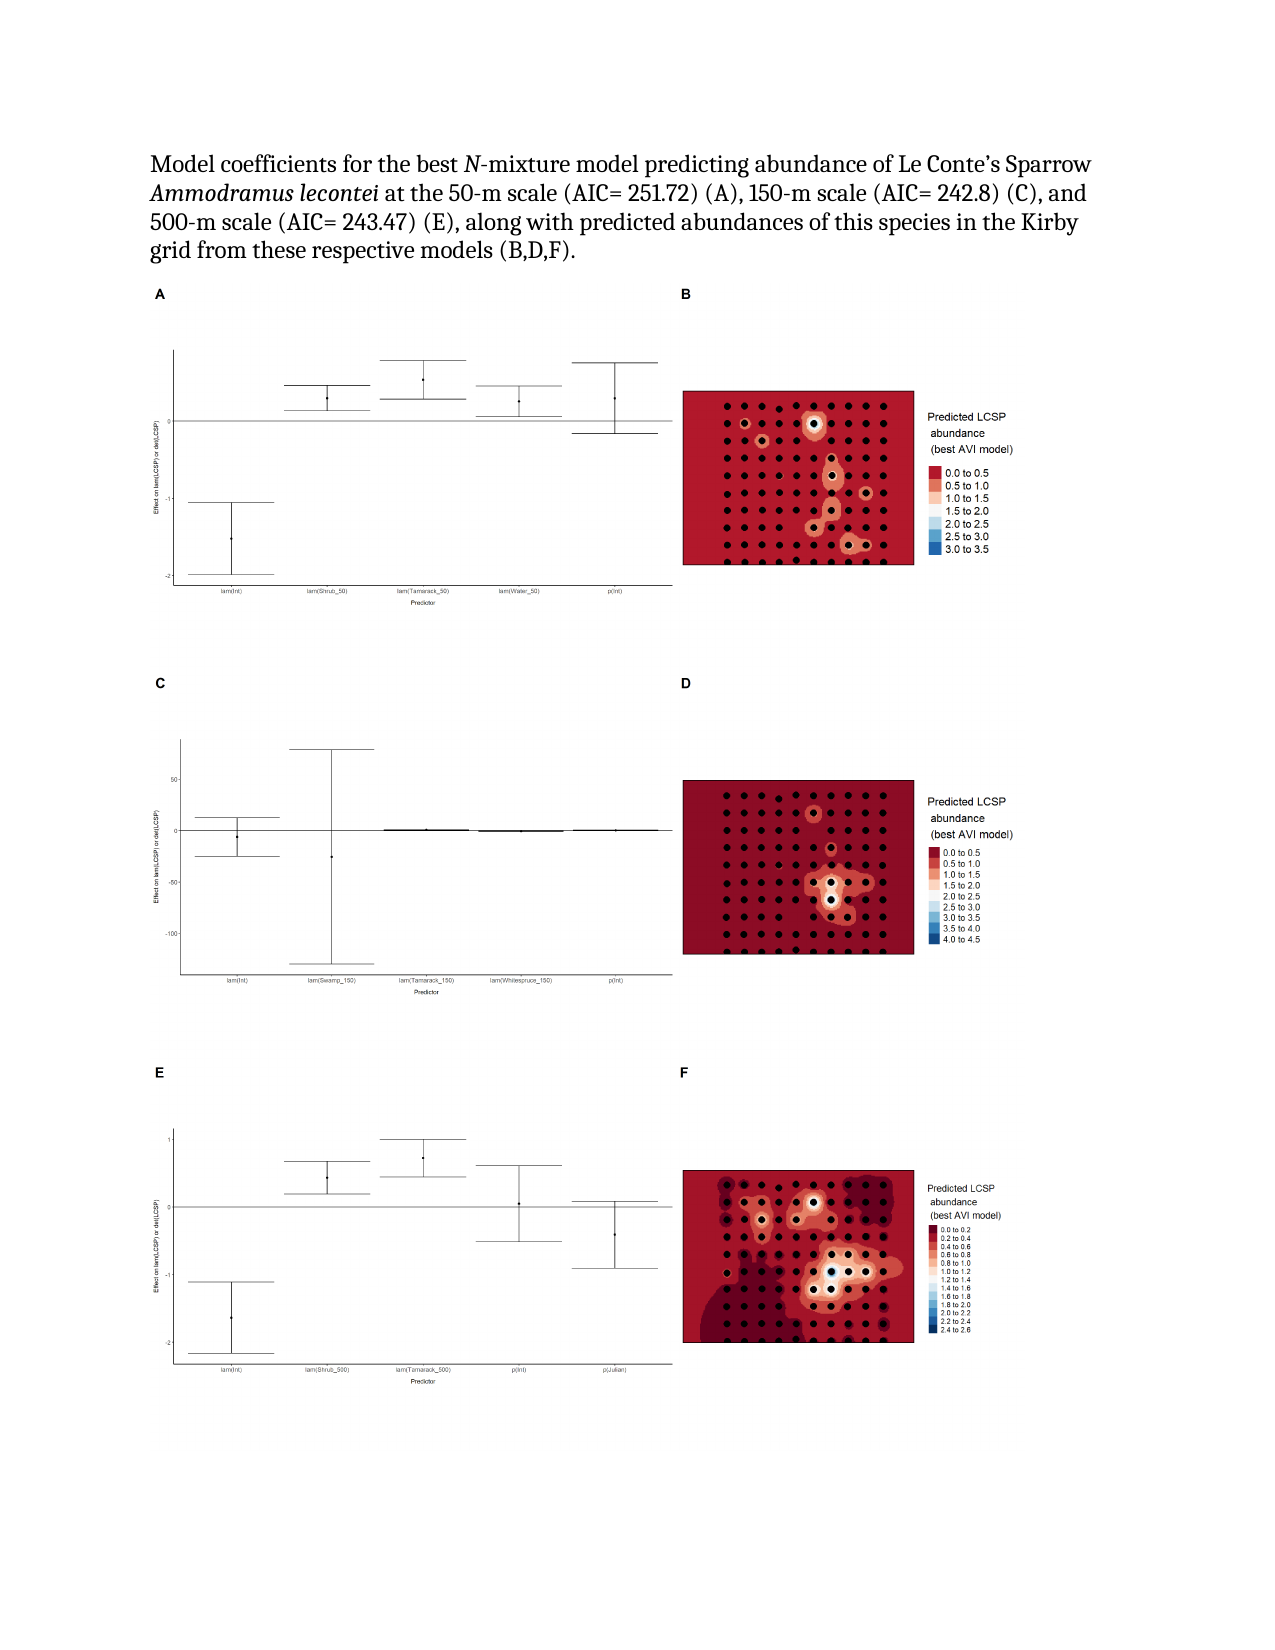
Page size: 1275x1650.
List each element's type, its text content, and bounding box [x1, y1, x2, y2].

text Model coefficients for the best N-mixture model predicting abundance of Le Conte’s Sparrow Ammodramus lecontei at the 50-m scale (AIC= 251.72) (A), 150-m scale (AIC= 242.8) (C), and 500-m scale (AIC= 243.47) (E), along with predicted abundances of this species in the Kirby grid from these respective models (B,D,F). [150, 150, 1125, 265]
picture [150, 283, 1025, 1451]
